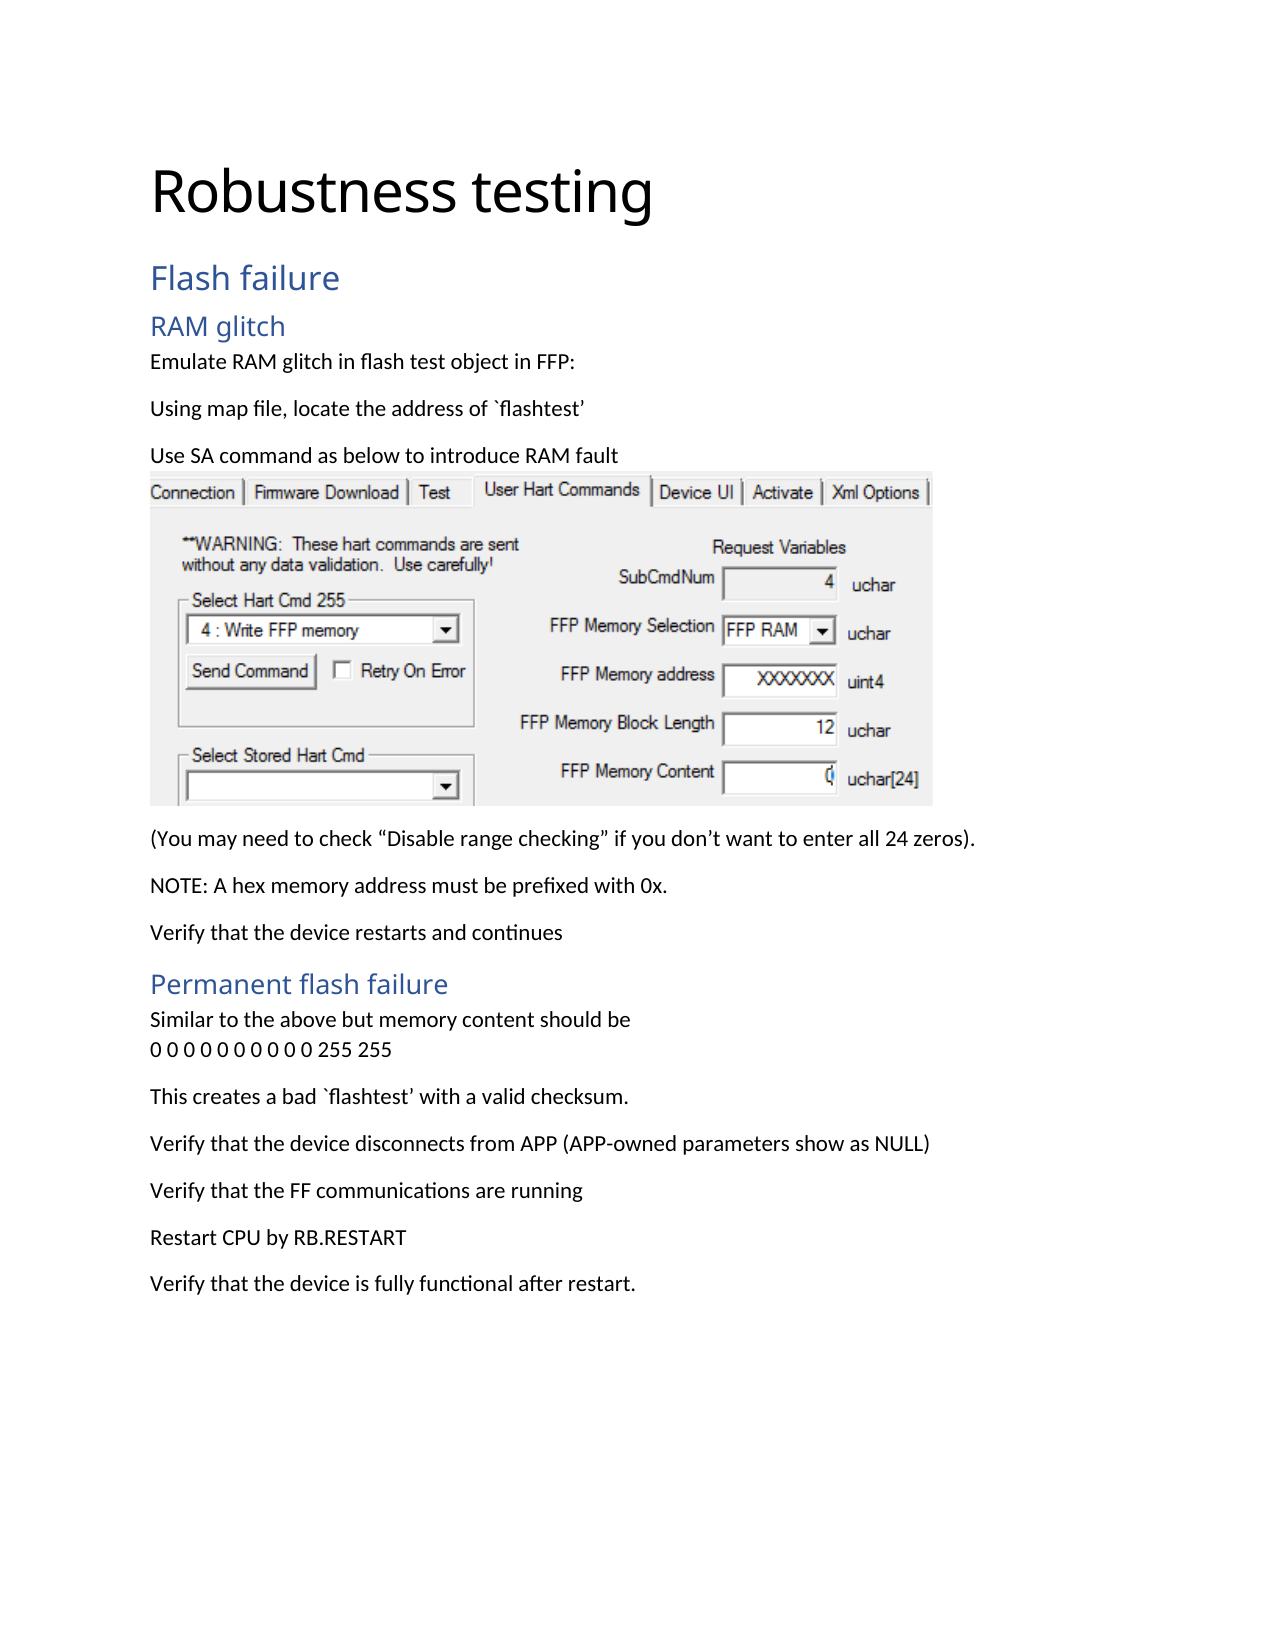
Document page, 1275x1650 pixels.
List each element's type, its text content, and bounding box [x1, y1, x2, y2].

text Similar to the above but memory content should be 0 0 0 0 0 0 0 0 0 0 255 255 [150, 1005, 1125, 1063]
picture [150, 471, 933, 806]
text (You may need to check “Disable range checking” if you don’t want to enter all 24 zeros). [150, 824, 1125, 853]
text Verify that the device disconnects from APP (APP-owned parameters show as NULL) [150, 1129, 1125, 1157]
subtitle RAM glitch [150, 308, 1125, 344]
text Emulate RAM glitch in flash test object in FFP: [150, 347, 1125, 375]
text Restart CPU by RB.RESTART [150, 1223, 1125, 1251]
text NOTE: A hex memory address must be prefixed with 0x. [150, 871, 1125, 899]
subtitle Permanent flash failure [150, 965, 1125, 1002]
text Verify that the device restarts and continues [150, 918, 1125, 946]
text Using map file, locate the address of `flashtest’ [150, 394, 1125, 422]
text This creates a bad `flashtest’ with a valid checksum. [150, 1082, 1125, 1110]
subtitle Flash failure [150, 254, 1125, 300]
text Verify that the FF communications are running [150, 1176, 1125, 1204]
title Robustness testing [150, 150, 1125, 229]
text Verify that the device is fully functional after restart. [150, 1269, 1125, 1298]
